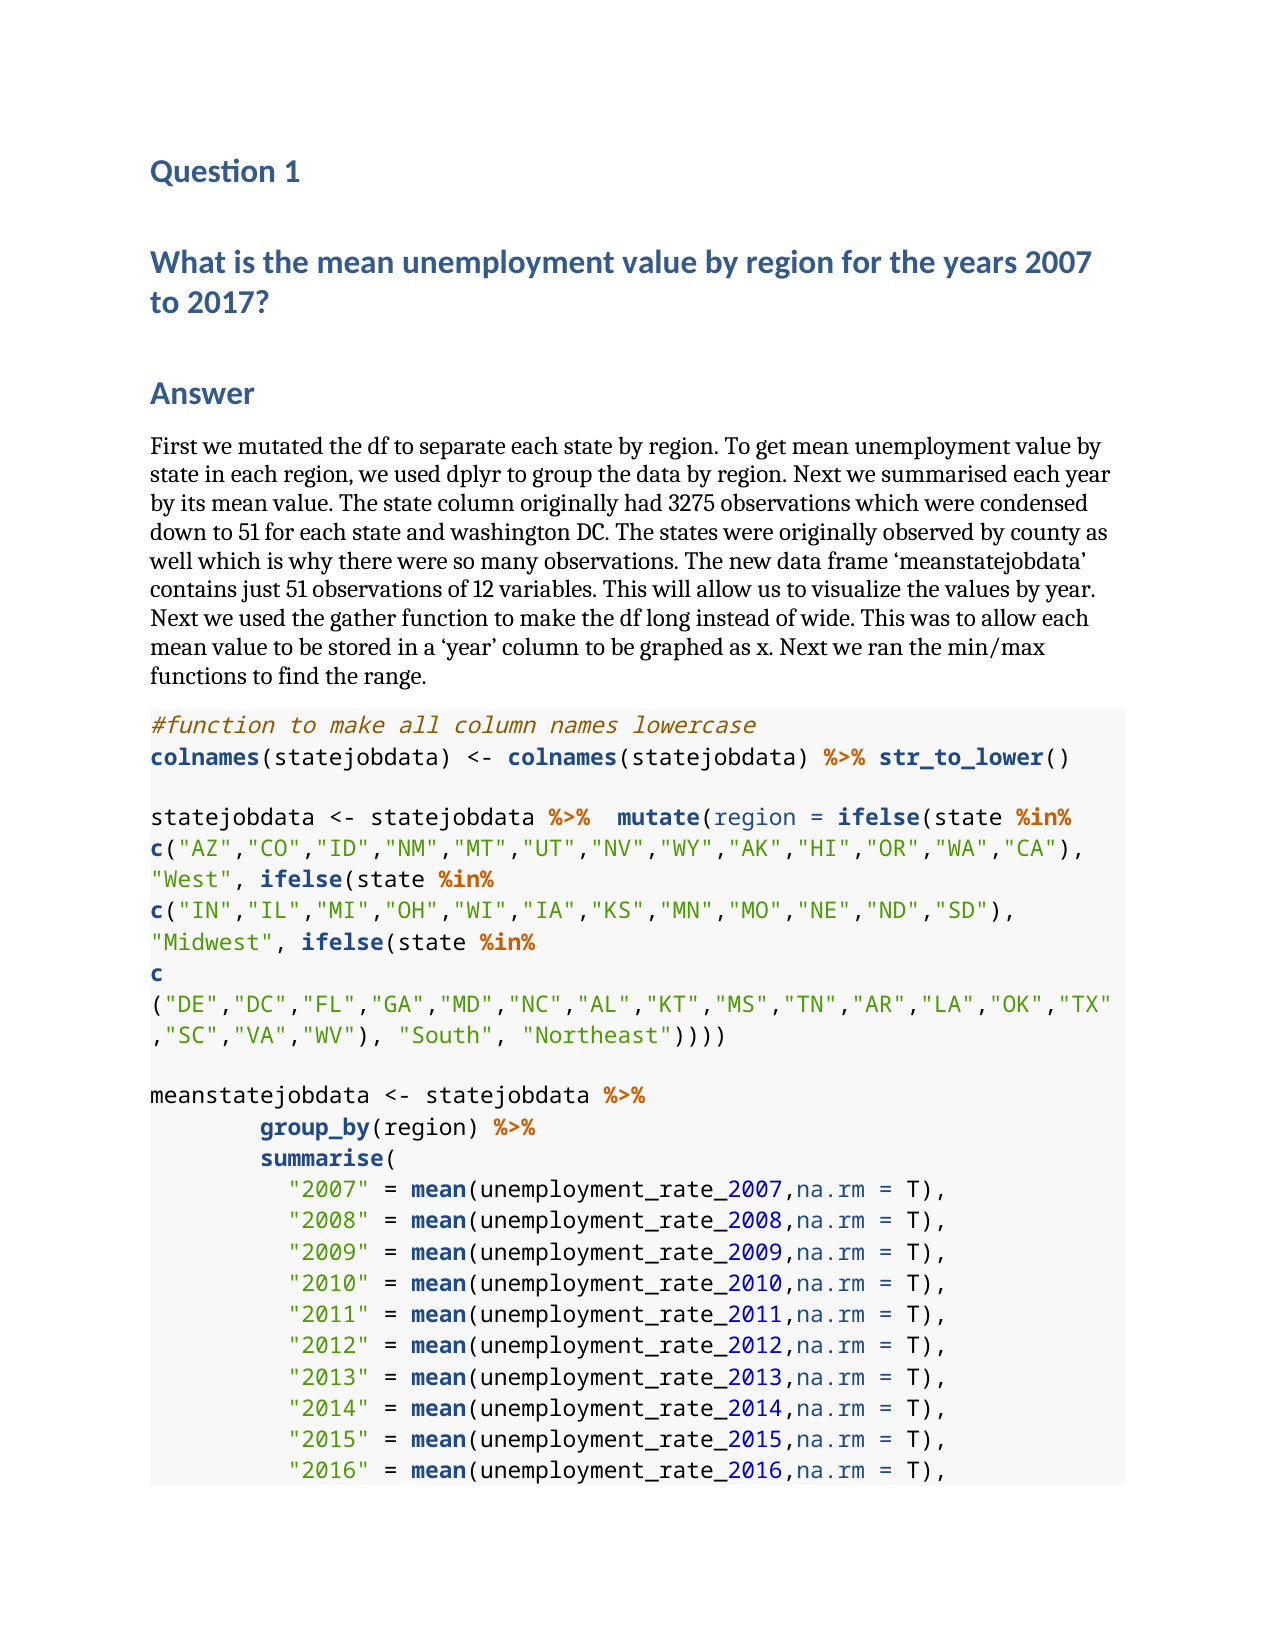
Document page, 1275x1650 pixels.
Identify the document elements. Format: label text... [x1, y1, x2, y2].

subtitle Answer [150, 372, 1125, 413]
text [150, 709, 1125, 1485]
text First we mutated the df to separate each state by region. To get mean unemployment value by state in each region, we used dplyr to group the data by region. Next we summarised each year by its mean value. The state column originally had 3275 observations which were condensed down to 51 for each state and washington DC. The states were originally observed by county as well which is why there were so many observations. The new data frame ‘meanstatejobdata’ contains just 51 observations of 12 variables. This will allow us to visualize the values by year. Next we used the gather function to make the df long instead of wide. This was to allow each mean value to be stored in a ‘year’ column to be graphed as x. Next we ran the min/max functions to find the range. [150, 432, 1125, 690]
subtitle What is the mean unemployment value by region for the years 2007 to 2017? [150, 241, 1125, 322]
subtitle Question 1 [150, 150, 1125, 191]
